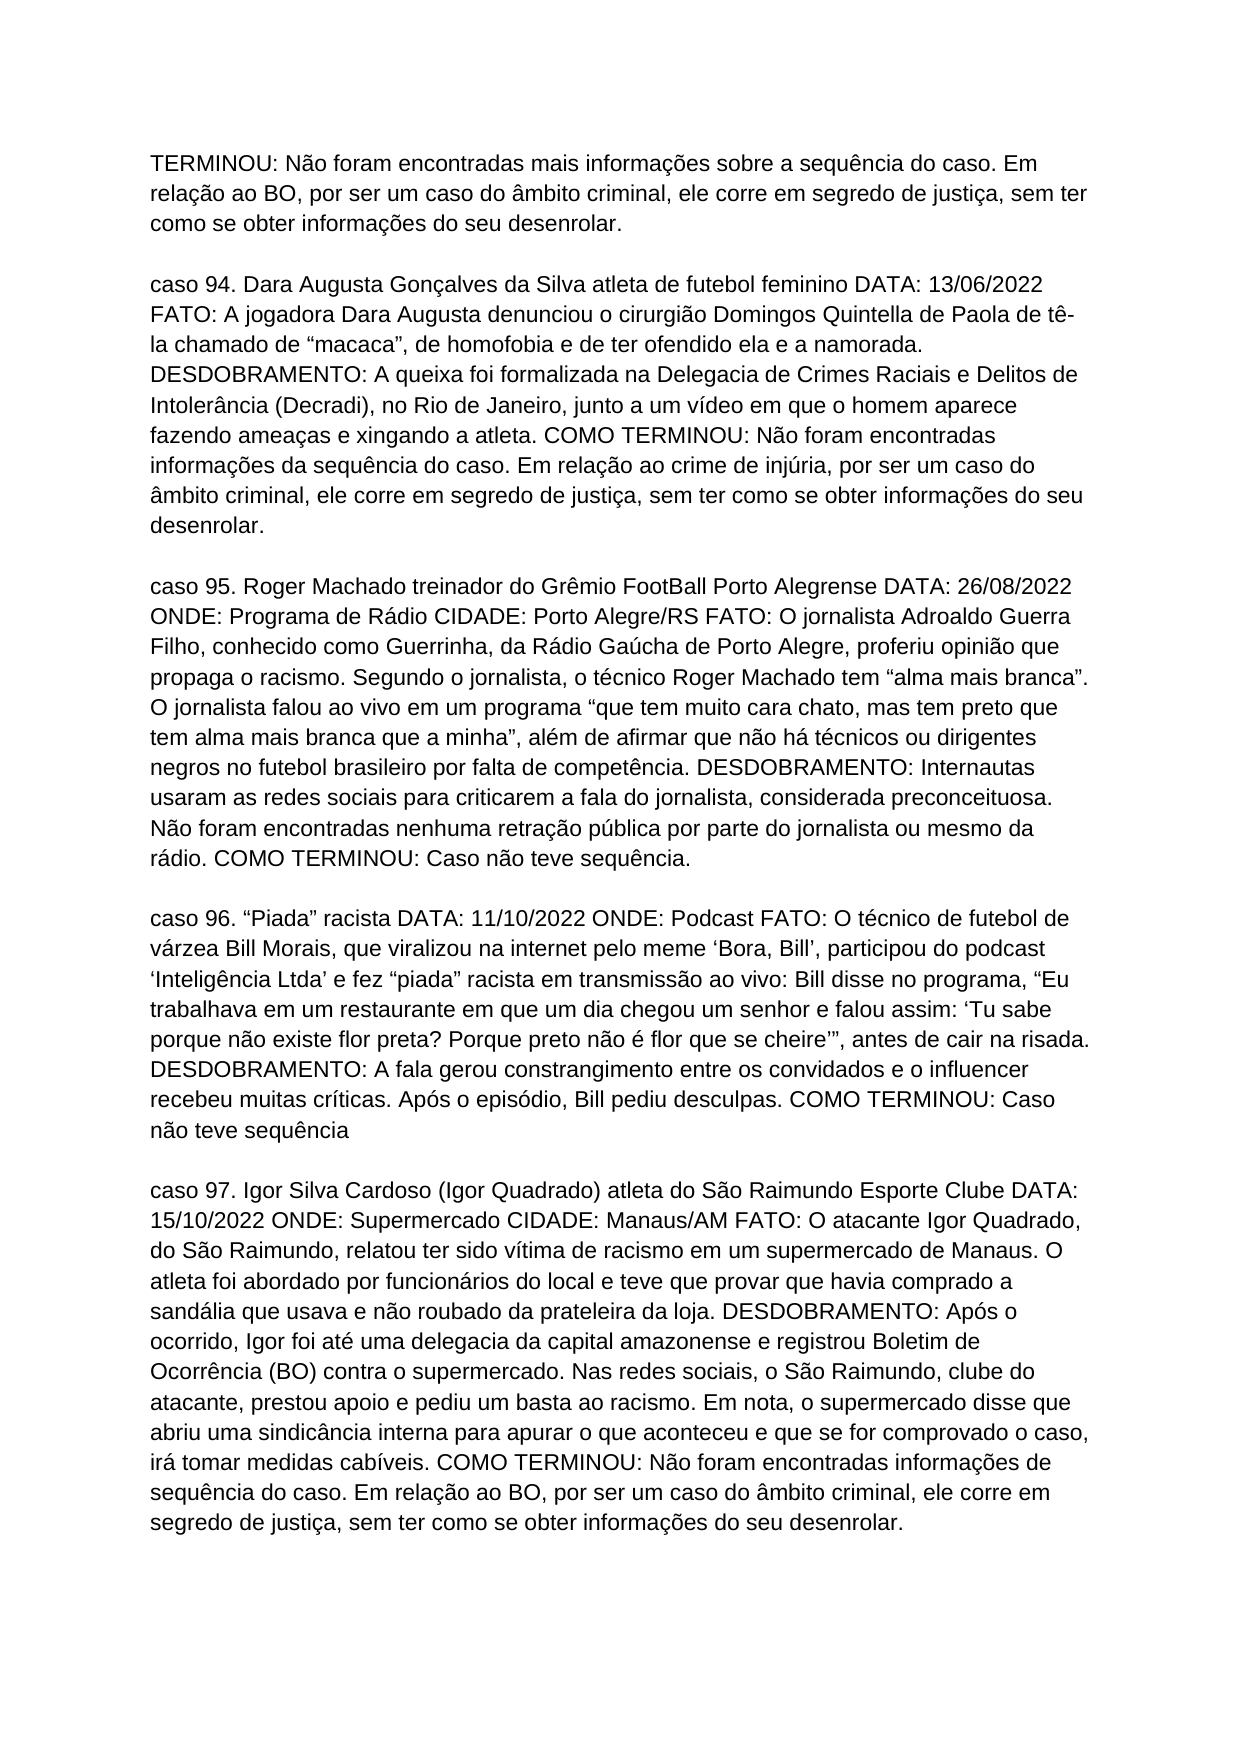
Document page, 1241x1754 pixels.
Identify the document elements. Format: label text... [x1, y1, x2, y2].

text caso 96. “Piada” racista DATA: 11/10/2022 ONDE: Podcast FATO: O técnico de futebol de várzea Bill Morais, que viralizou na internet pelo meme ‘Bora, Bill’, participou do podcast ‘Inteligência Ltda’ e fez “piada” racista em transmissão ao vivo: Bill disse no programa, “Eu trabalhava em um restaurante em que um dia chegou um senhor e falou assim: ‘Tu sabe porque não existe flor preta? Porque preto não é flor que se cheire’”, antes de cair na risada. DESDOBRAMENTO: A fala gerou constrangimento entre os convidados e o influencer recebeu muitas críticas. Após o episódio, Bill pediu desculpas. COMO TERMINOU: Caso não teve sequência [150, 905, 1090, 1143]
text caso 94. Dara Augusta Gonçalves da Silva atleta de futebol feminino DATA: 13/06/2022 FATO: A jogadora Dara Augusta denunciou o cirurgião Domingos Quintella de Paola de tê-la chamado de “macaca”, de homofobia e de ter ofendido ela e a namorada. DESDOBRAMENTO: A queixa foi formalizada na Delegacia de Crimes Raciais e Delitos de Intolerância (Decradi), no Rio de Janeiro, junto a um vídeo em que o homem aparece fazendo ameaças e xingando a atleta. COMO TERMINOU: Não foram encontradas informações da sequência do caso. Em relação ao crime de injúria, por ser um caso do âmbito criminal, ele corre em segredo de justiça, sem ter como se obter informações do seu desenrolar. [150, 271, 1090, 539]
text caso 97. Igor Silva Cardoso (Igor Quadrado) atleta do São Raimundo Esporte Clube DATA: 15/10/2022 ONDE: Supermercado CIDADE: Manaus/AM FATO: O atacante Igor Quadrado, do São Raimundo, relatou ter sido vítima de racismo em um supermercado de Manaus. O atleta foi abordado por funcionários do local e teve que provar que havia comprado a sandália que usava e não roubado da prateleira da loja. DESDOBRAMENTO: Após o ocorrido, Igor foi até uma delegacia da capital amazonense e registrou Boletim de Ocorrência (BO) contra o supermercado. Nas redes sociais, o São Raimundo, clube do atacante, prestou apoio e pediu um basta ao racismo. Em nota, o supermercado disse que abriu uma sindicância interna para apurar o que aconteceu e que se for comprovado o caso, irá tomar medidas cabíveis. COMO TERMINOU: Não foram encontradas informações de sequência do caso. Em relação ao BO, por ser um caso do âmbito criminal, ele corre em segredo de justiça, sem ter como se obter informações do seu desenrolar. [150, 1177, 1090, 1536]
text caso 95. Roger Machado treinador do Grêmio FootBall Porto Alegrense DATA: 26/08/2022 ONDE: Programa de Rádio CIDADE: Porto Alegre/RS FATO: O jornalista Adroaldo Guerra Filho, conhecido como Guerrinha, da Rádio Gaúcha de Porto Alegre, proferiu opinião que propaga o racismo. Segundo o jornalista, o técnico Roger Machado tem “alma mais branca”. O jornalista falou ao vivo em um programa “que tem muito cara chato, mas tem preto que tem alma mais branca que a minha”, além de afirmar que não há técnicos ou dirigentes negros no futebol brasileiro por falta de competência. DESDOBRAMENTO: Internautas usaram as redes sociais para criticarem a fala do jornalista, considerada preconceituosa. Não foram encontradas nenhuma retração pública por parte do jornalista ou mesmo da rádio. COMO TERMINOU: Caso não teve sequência. [150, 573, 1090, 871]
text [150, 150, 1090, 237]
